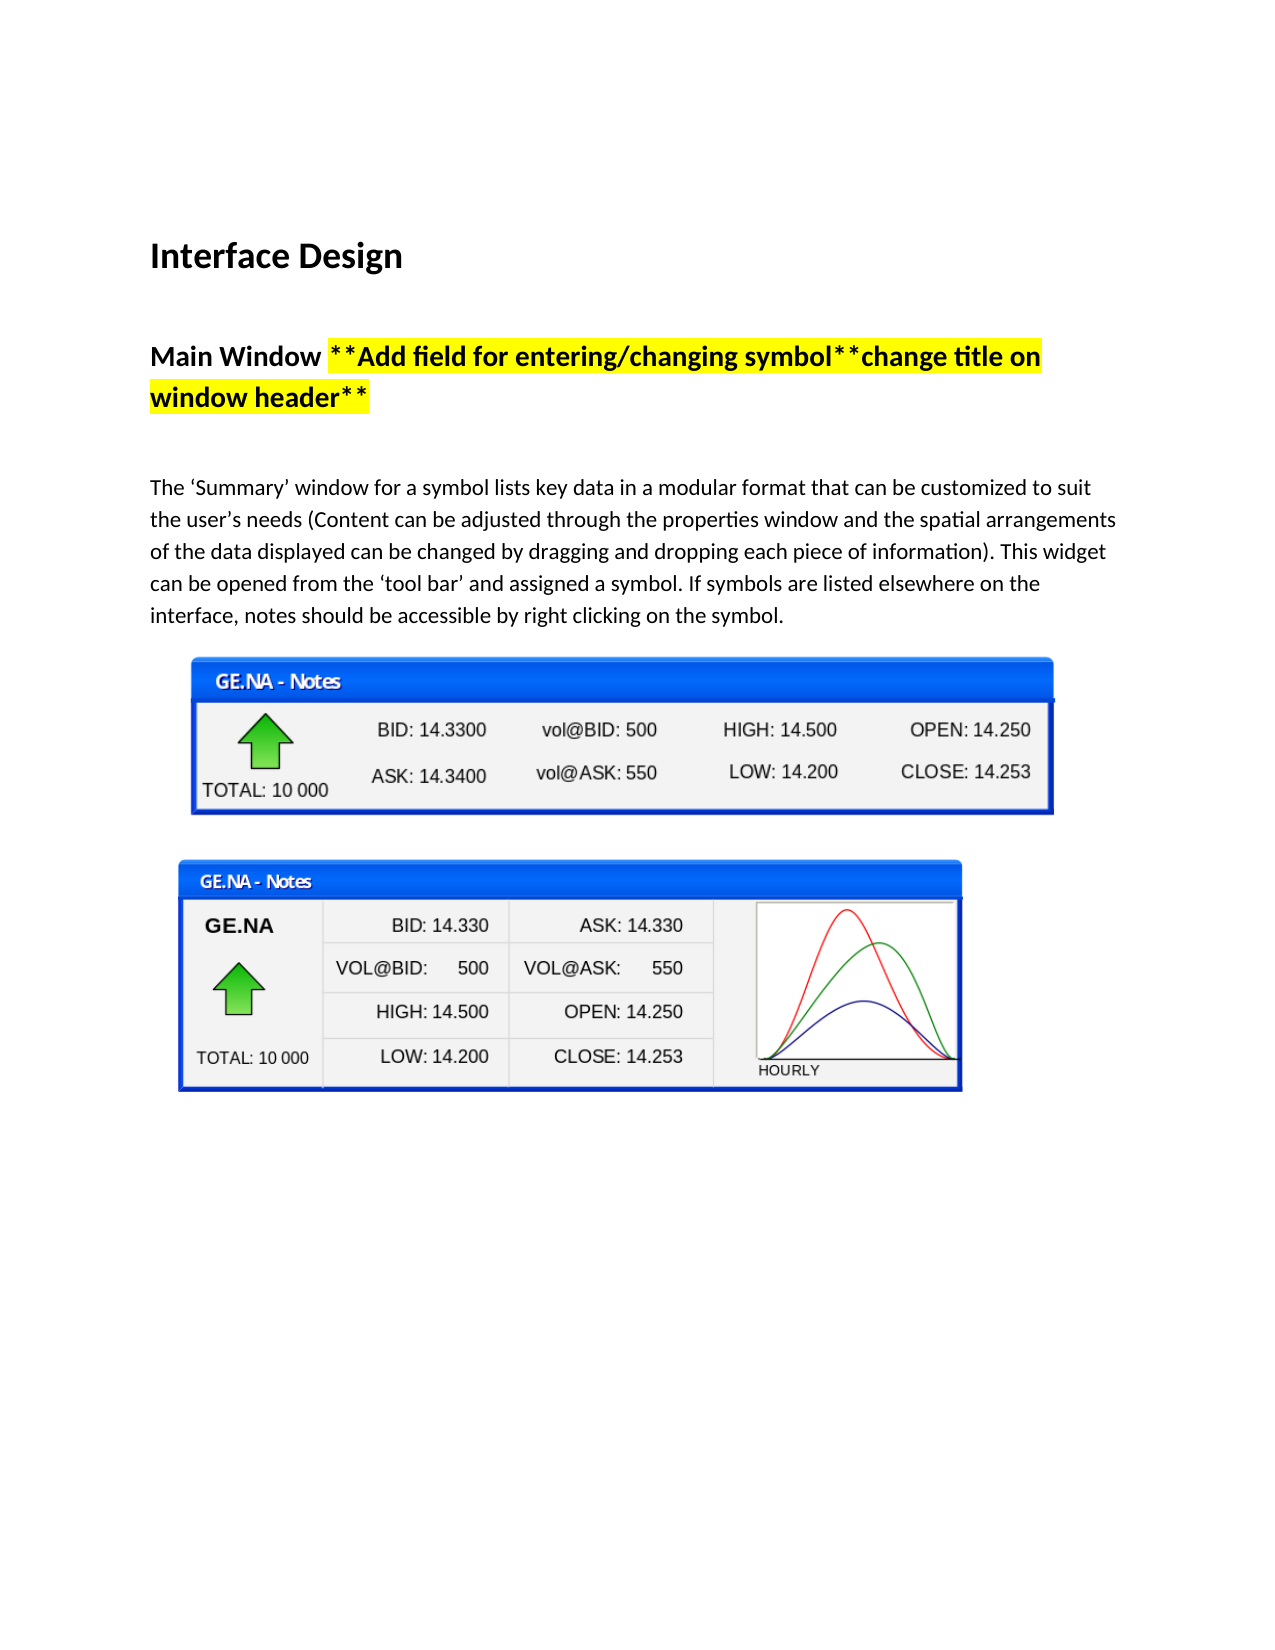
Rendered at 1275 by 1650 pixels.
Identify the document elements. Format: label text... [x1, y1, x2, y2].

subtitle Interface Design [150, 232, 1125, 278]
text The ‘Summary’ window for a symbol lists key data in a modular format that can be customized to suit the user’s needs (Content can be adjusted through the properties window and the spatial arrangements of the data displayed can be changed by dragging and dropping each piece of information). This widget can be opened from the ‘tool bar’ and assigned a symbol. If symbols are listed elsewhere on the interface, notes should be accessible by right clicking on the symbol. [150, 473, 1125, 629]
subtitle Window **Add field for entering/changing symbol**change title on window header** [150, 338, 1125, 414]
